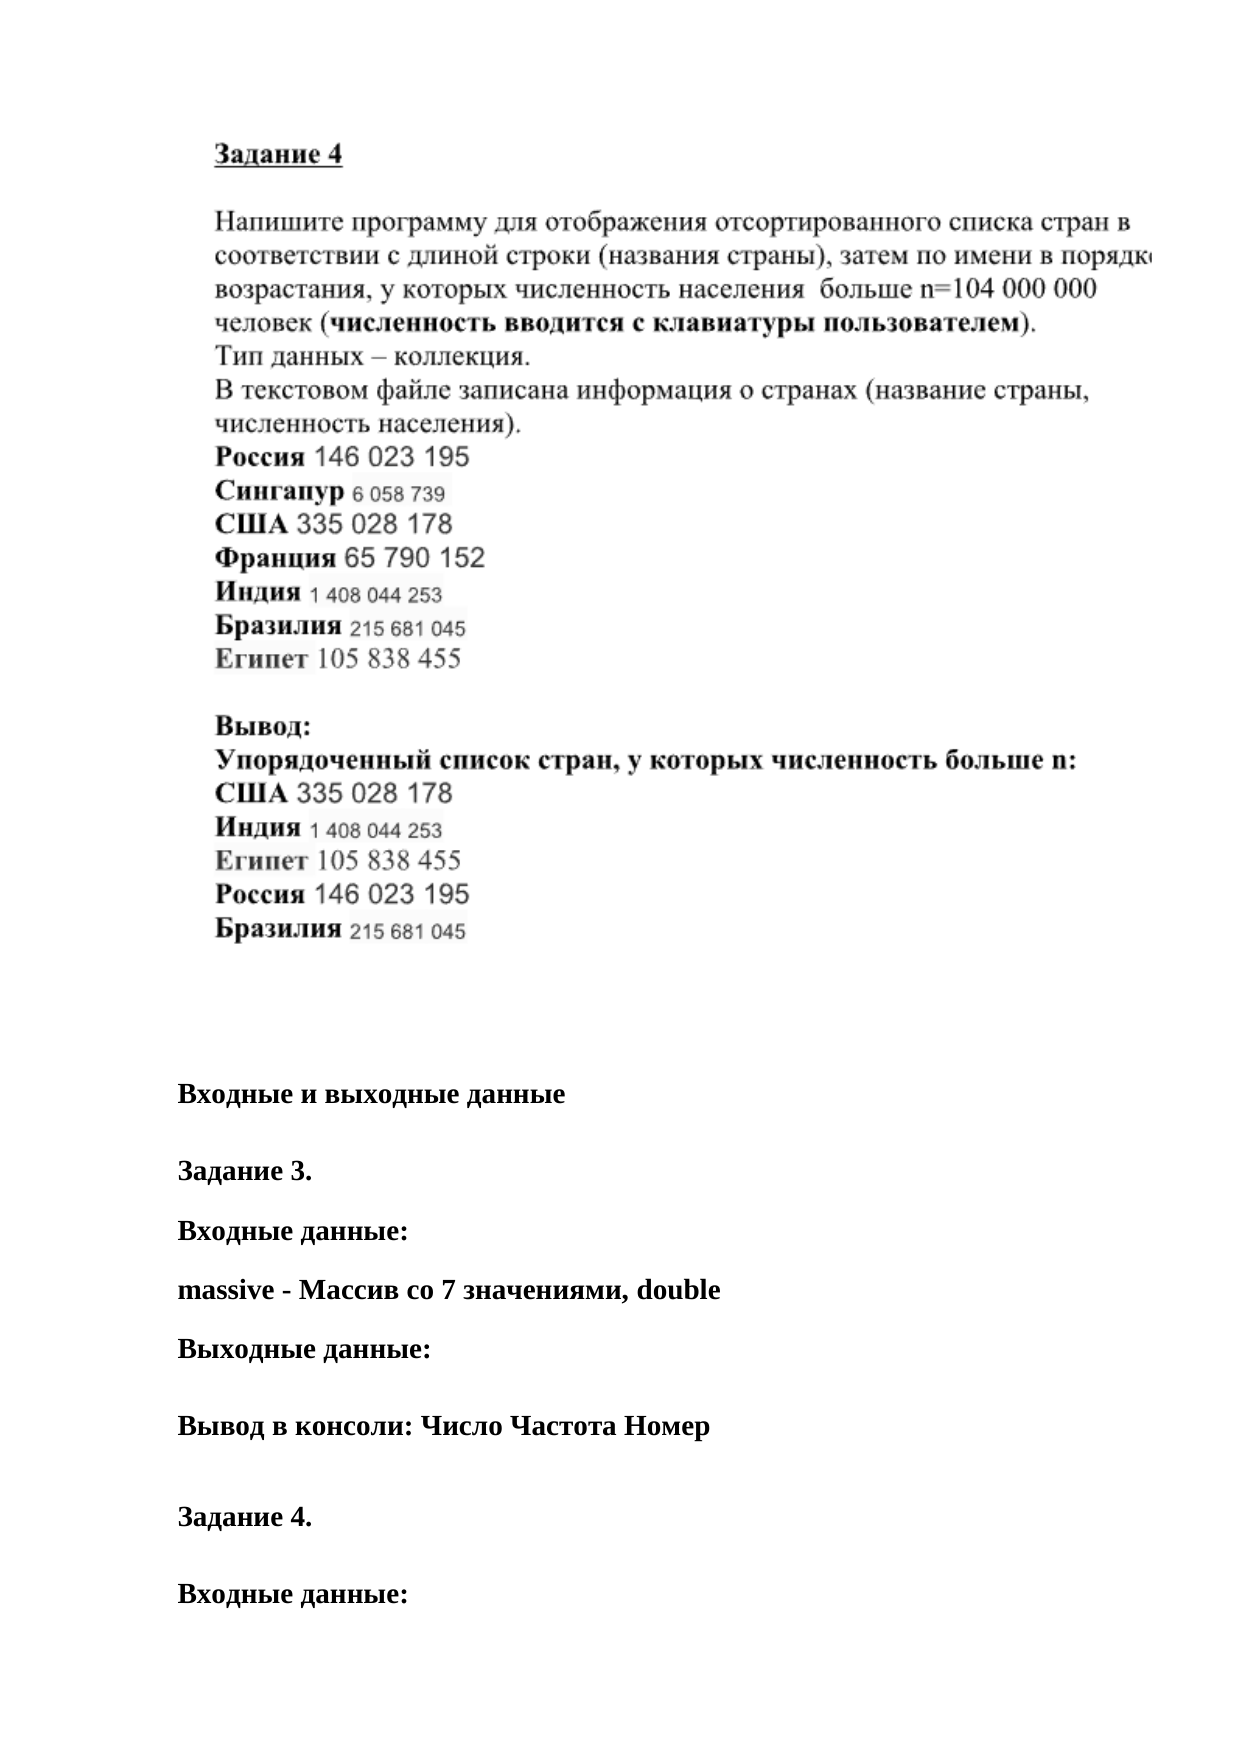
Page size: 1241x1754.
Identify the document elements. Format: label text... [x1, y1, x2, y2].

text Выходные данные: Вывод в консоли: Число Частота Номер [177, 1331, 1152, 1474]
text massive - Массив со 7 значениями, double [177, 1272, 1152, 1306]
text Входные и выходные данные Задание 3. [177, 1076, 1152, 1187]
picture [177, 118, 1152, 961]
text Входные данные: [177, 1213, 1152, 1246]
text Задание 4. Входные данные: [177, 1499, 1152, 1610]
